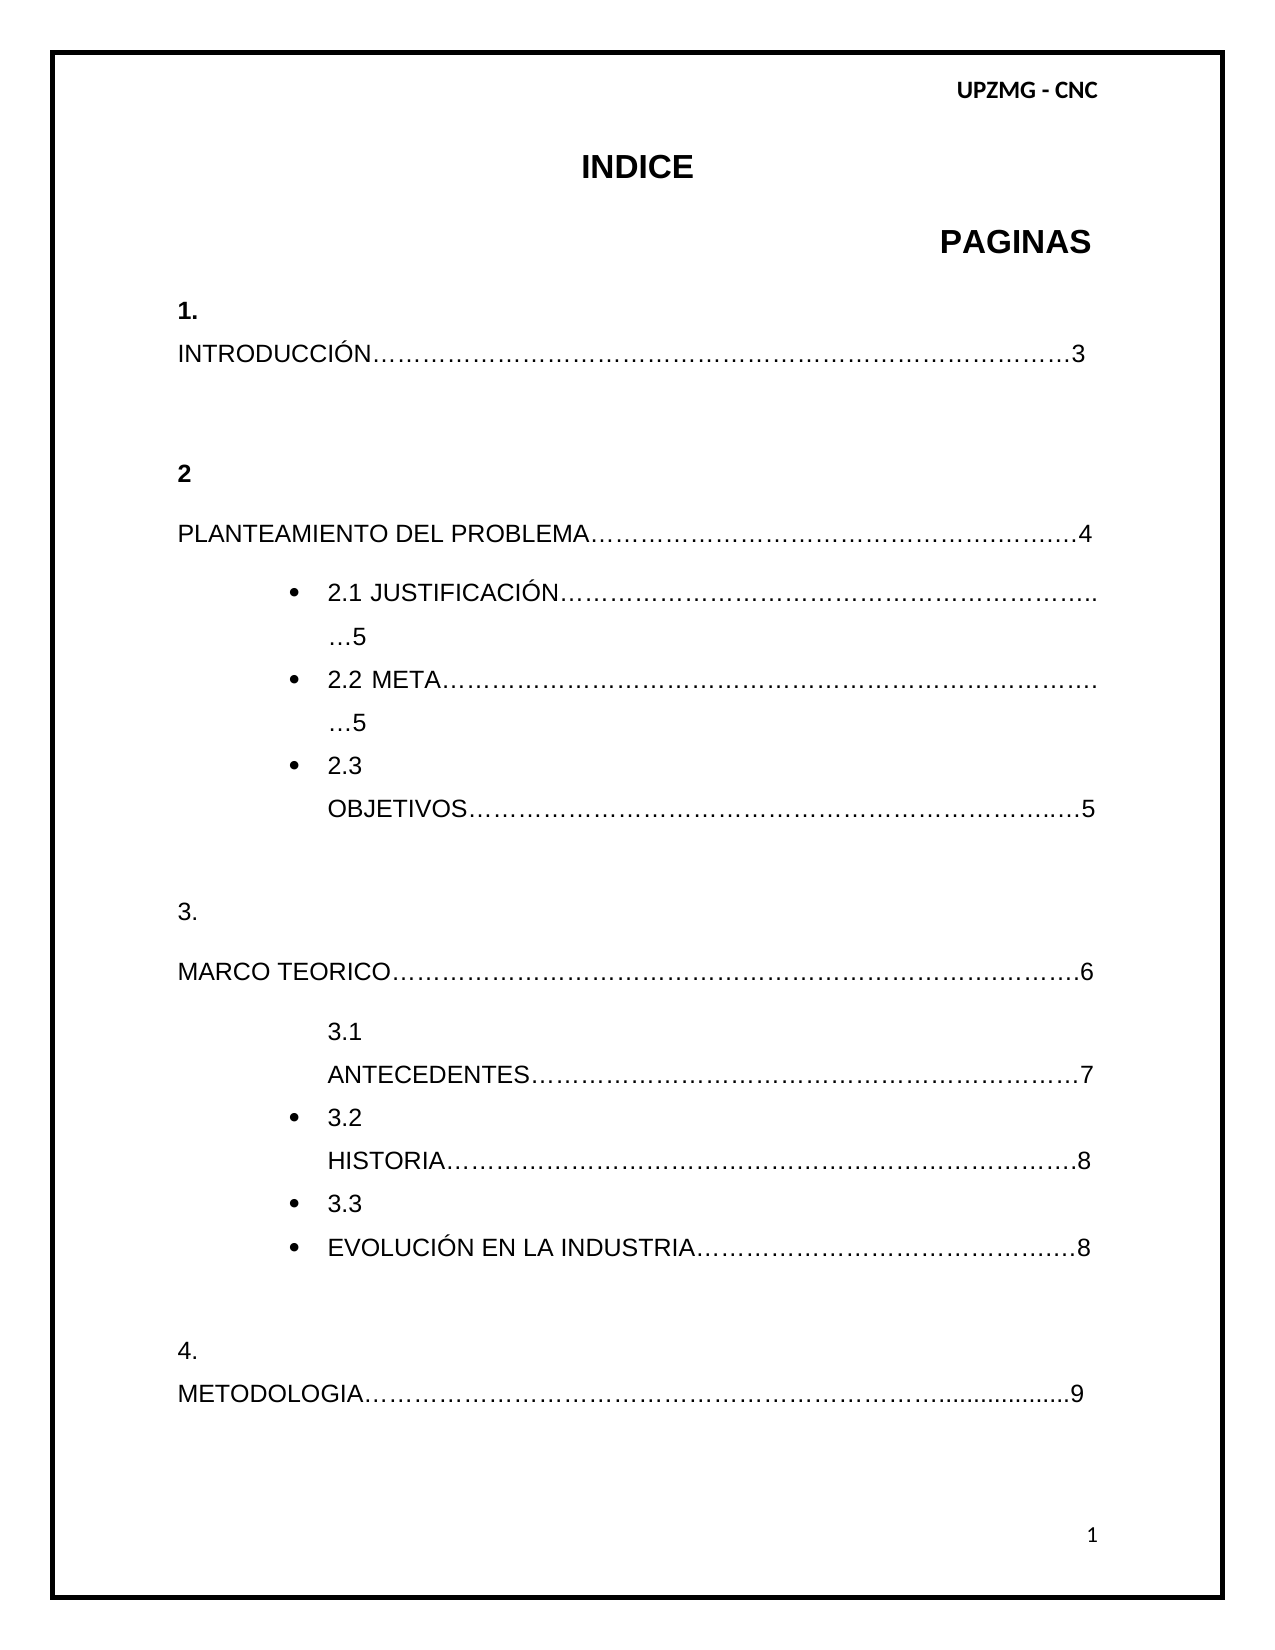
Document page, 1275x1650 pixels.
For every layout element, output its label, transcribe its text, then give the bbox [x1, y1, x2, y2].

list 2.3 OBJETIVOS……………………………………………………………..…5 [290, 751, 1098, 823]
text 3. [177, 897, 1098, 926]
text MARCO TEORICO……………………………………………………………….……….6 [177, 957, 1098, 986]
text 4. METODOLOGIA……………………………………………………………...................9 [177, 1336, 1098, 1408]
list 3.1 ANTECEDENTES…………………………………………………………7 [327, 1017, 1098, 1089]
text PAGINAS [177, 222, 1098, 260]
text PLANTEAMIENTO DEL PROBLEMA………………………………………….…….…4 [177, 519, 1098, 547]
list EVOLUCIÓN EN LA INDUSTRIA…………………………………….…8 [290, 1233, 1098, 1262]
list 3.3 [290, 1189, 1098, 1218]
text INDICE [177, 148, 1098, 186]
text 2 [177, 459, 1098, 488]
list 3.2 HISTORIA………………………………………………………………….8 [290, 1103, 1098, 1175]
list 2.1 JUSTIFICACIÓN………………………………………………………..…5 [290, 578, 1098, 650]
list 2.2 META…………………………………………………………………….…5 [290, 665, 1098, 737]
text 1. INTRODUCCIÓN…………………………………………………………………………3 [177, 296, 1098, 368]
